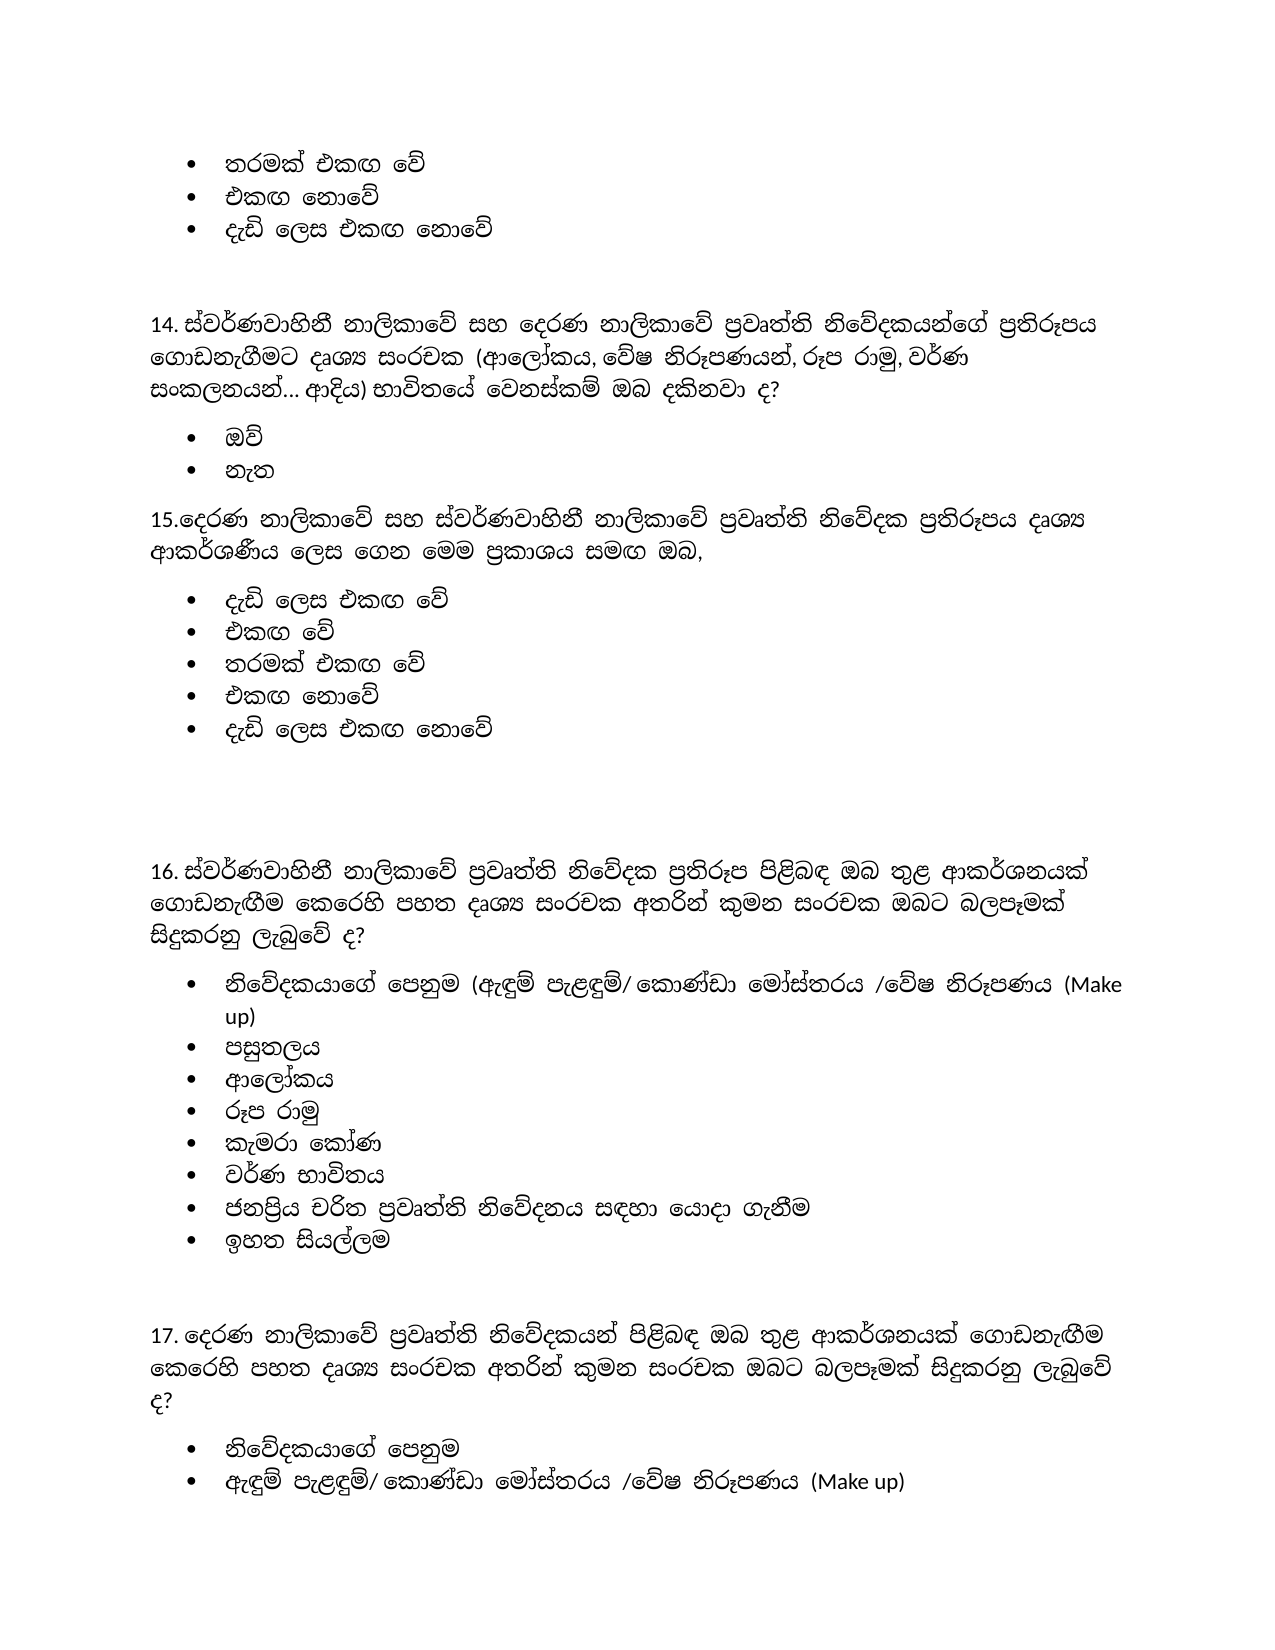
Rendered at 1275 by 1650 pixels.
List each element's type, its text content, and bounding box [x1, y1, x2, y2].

list එකඟ නොවේ [187, 182, 1125, 212]
list රූප රාමු [187, 1097, 1125, 1127]
text 17. දෙරණ නාලිකාවේ ප්‍රවෘත්ති නිවේදකයන් පිළිබඳ ඔබ තුළ ආකර්ශනයක් ගොඩනැඟීම කෙරෙහි පහත දෘශ්‍ය සං‍රචක අතරින් කුමන සං‍රචක ඔබට බලපෑමක් සිදුකරනු ලැබුවේ ද? [150, 1321, 1125, 1415]
list ඇඳුම් පැළඳුම්/ කොණ්ඩා මෝස්තරය /වේෂ නිරූපණය (Make up) [187, 1467, 1125, 1496]
list පසුතලය [187, 1032, 1125, 1062]
text 16. ස්වර්ණවාහිනී නාලිකාවේ ප්‍රවෘත්ති නිවේදක ප්‍රතිරූප පිළිබඳ ඔබ තුළ ආකර්ශනයක් ගොඩනැඟීම කෙරෙහි පහත දෘශ්‍ය සං‍රචක අතරින් කුමන සං‍රචක ඔබට බලපෑමක් සිදුකරනු ලැබුවේ ද? [150, 857, 1125, 951]
list නිවේදකයාගේ පෙනුම (ඇඳුම් පැළඳුම්/ කොණ්ඩා මෝස්තරය /වේෂ නිරූපණය (Make up) [187, 970, 1125, 1030]
list තරමක් එකඟ වේ [187, 150, 1125, 180]
list කැමරා කෝණ [187, 1129, 1125, 1159]
text 14. ස්වර්ණවාහිනී නාලිකාවේ සහ දෙරණ නාලිකාවේ ප්‍රවෘත්ති නිවේදකයන්ගේ ප්‍රතිරූපය ගොඩනැගීමට දෘශ්‍ය සං‍රචක (ආලෝකය, වේෂ නිරූපණයන්, රූප රාමු, වර්ණ සංකලනයන්... ආදිය) භාවිතයේ වෙනස්කම් ඔබ දකිනවා ද? [150, 310, 1125, 404]
list වර්ණ භාවිතය [187, 1161, 1125, 1191]
list දැඩි ලෙස එකඟ වේ [187, 585, 1125, 615]
list ඔව් [187, 423, 1125, 453]
list ජනප්‍රිය චරිත ප්‍රවෘත්ති නිවේදනය සඳහා යොදා ගැනීම [187, 1193, 1125, 1223]
list ආලෝකය [187, 1064, 1125, 1094]
list එකඟ වේ [187, 618, 1125, 647]
list තරමක් එකඟ වේ [187, 650, 1125, 680]
list ඉහත සියල්ලම [187, 1225, 1125, 1255]
text 15.දෙරණ නාලිකාවේ සහ ස්වර්ණවාහිනී නාලිකාවේ ප්‍රවෘත්ති නිවේදක ප්‍රතිරූපය දෘශ්‍ය ආකර්ශණීය ලෙස ගෙන මෙම ප්‍රකාශය සමඟ ඔබ, [150, 504, 1125, 566]
list දැඩි ලෙස එකඟ නොවේ [187, 214, 1125, 244]
list නිවේදකයාගේ පෙනුම [187, 1434, 1125, 1464]
list එකඟ නොවේ [187, 682, 1125, 712]
list දැඩි ලෙස එකඟ නොවේ [187, 714, 1125, 744]
list නැත [187, 456, 1125, 485]
